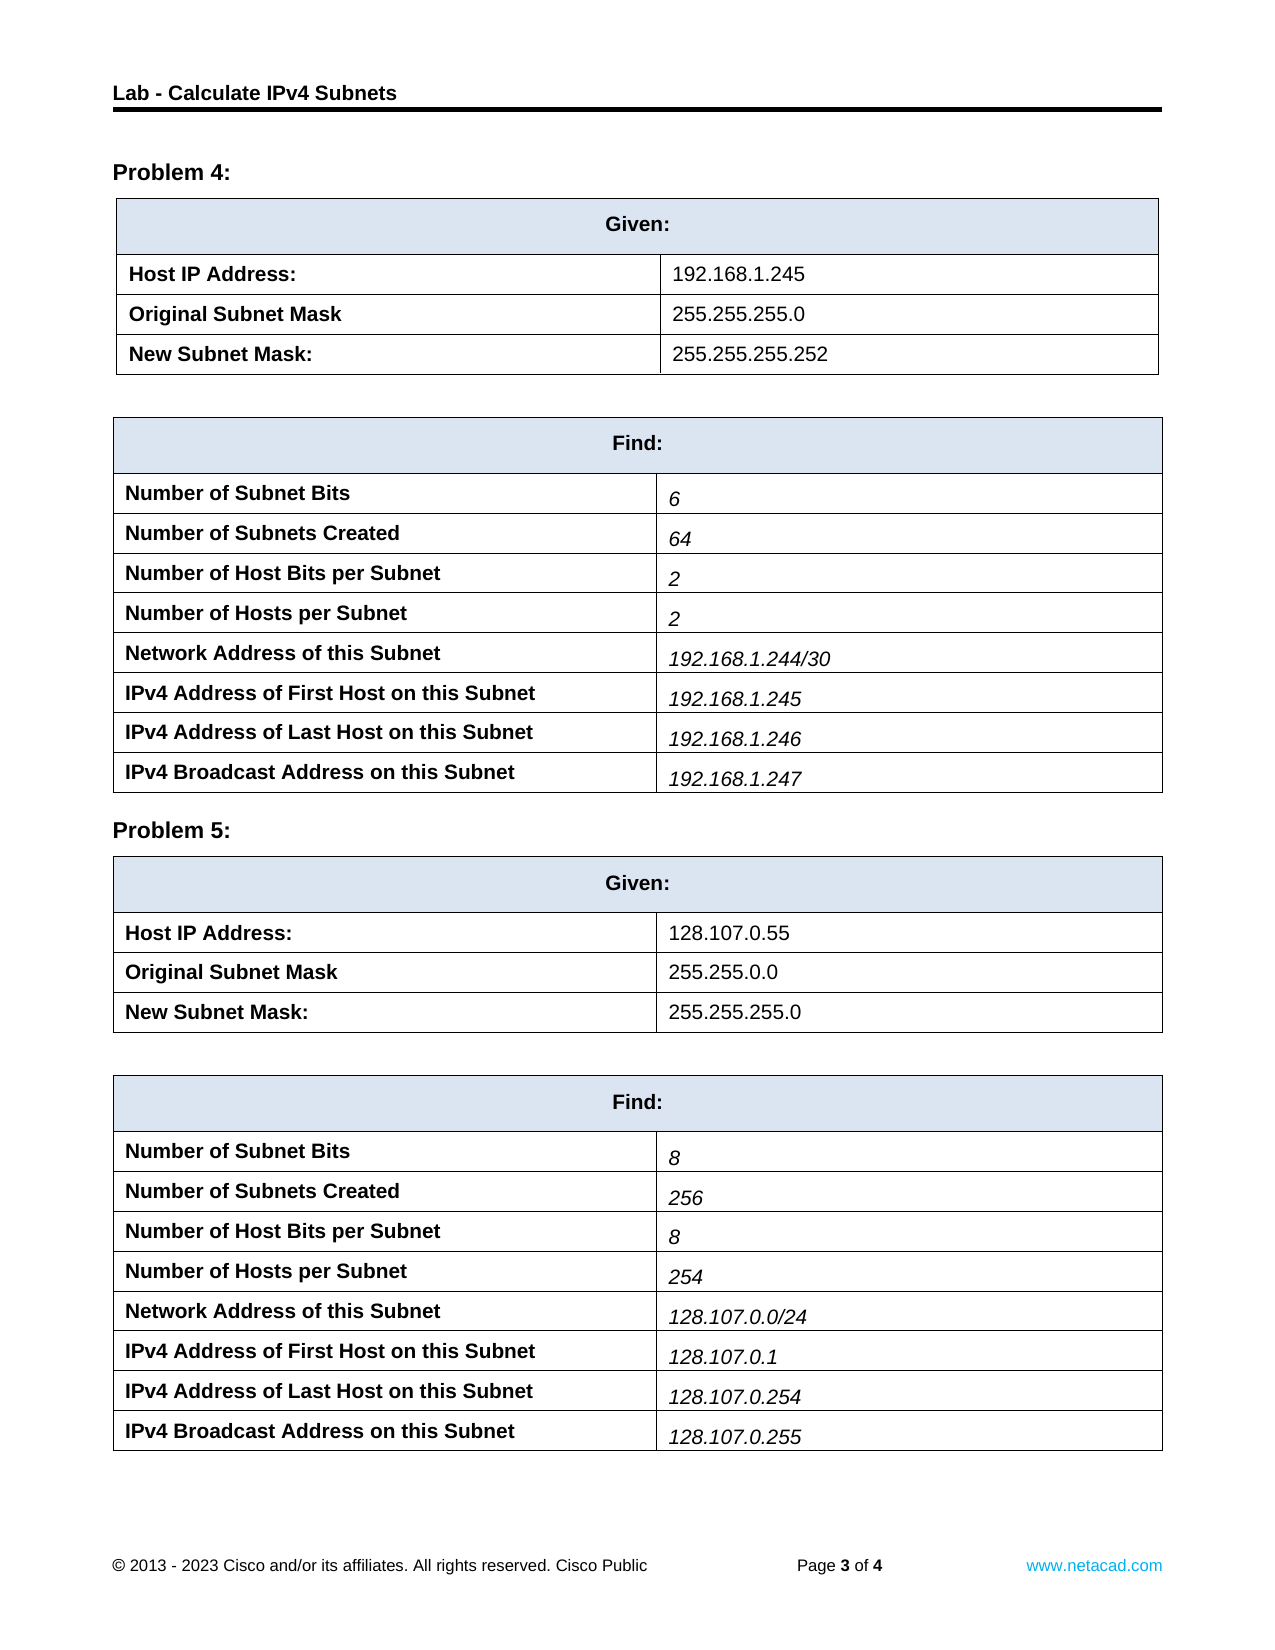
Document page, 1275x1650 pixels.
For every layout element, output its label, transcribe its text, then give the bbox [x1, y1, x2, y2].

table_cell Original Subnet Mask [117, 295, 660, 333]
table_cell IPv4 Broadcast Address on this Subnet [114, 753, 656, 792]
table_cell 192.168.1.245 [657, 673, 1162, 712]
table_header Given: [117, 199, 1158, 254]
table_cell IPv4 Address of Last Host on this Subnet [114, 1371, 656, 1410]
table_header Given: [114, 857, 1162, 912]
table_cell 255.255.255.252 [661, 335, 1158, 373]
table_cell 255.255.255.0 [661, 295, 1158, 333]
table_cell Original Subnet Mask [114, 953, 656, 992]
table_cell Number of Host Bits per Subnet [114, 1212, 656, 1251]
table_cell Number of Hosts per Subnet [114, 593, 656, 632]
table_cell 192.168.1.247 [657, 753, 1162, 792]
table_cell IPv4 Address of First Host on this Subnet [114, 673, 656, 712]
table_cell 8 [657, 1212, 1162, 1251]
table_cell 128.107.0.55 [657, 913, 1162, 952]
table_cell 192.168.1.245 [661, 255, 1158, 294]
table_cell IPv4 Address of Last Host on this Subnet [114, 713, 656, 752]
table_cell Number of Subnet Bits [114, 1132, 656, 1171]
table_cell 6 [657, 474, 1162, 512]
table_cell 192.168.1.244/30 [657, 633, 1162, 672]
table_cell New Subnet Mask: [114, 993, 656, 1032]
table_cell 2 [657, 554, 1162, 592]
table_header Find: [114, 1076, 1162, 1131]
table_cell Number of Hosts per Subnet [114, 1252, 656, 1291]
table_cell 255.255.0.0 [657, 953, 1162, 992]
table_cell Host IP Address: [114, 913, 656, 952]
table_cell New Subnet Mask: [117, 335, 660, 373]
table_cell Number of Subnets Created [114, 1172, 656, 1211]
table_cell 255.255.255.0 [657, 993, 1162, 1032]
table_cell IPv4 Broadcast Address on this Subnet [114, 1411, 656, 1450]
table_cell 128.107.0.0/24 [657, 1292, 1162, 1330]
table_cell 2 [657, 593, 1162, 632]
table_cell IPv4 Address of First Host on this Subnet [114, 1331, 656, 1370]
table_cell 128.107.0.255 [657, 1411, 1162, 1450]
table_cell 64 [657, 514, 1162, 552]
table_cell 8 [657, 1132, 1162, 1171]
table_cell 128.107.0.254 [657, 1371, 1162, 1410]
table_cell Number of Host Bits per Subnet [114, 554, 656, 592]
table_cell 256 [657, 1172, 1162, 1211]
table_cell 192.168.1.246 [657, 713, 1162, 752]
table_cell Host IP Address: [117, 255, 660, 294]
table_header Find: [114, 418, 1162, 473]
table_cell Network Address of this Subnet [114, 633, 656, 672]
table_cell 254 [657, 1252, 1162, 1291]
table_cell 128.107.0.1 [657, 1331, 1162, 1370]
table_cell Number of Subnets Created [114, 514, 656, 552]
table_cell Number of Subnet Bits [114, 474, 656, 512]
table_cell Network Address of this Subnet [114, 1292, 656, 1330]
